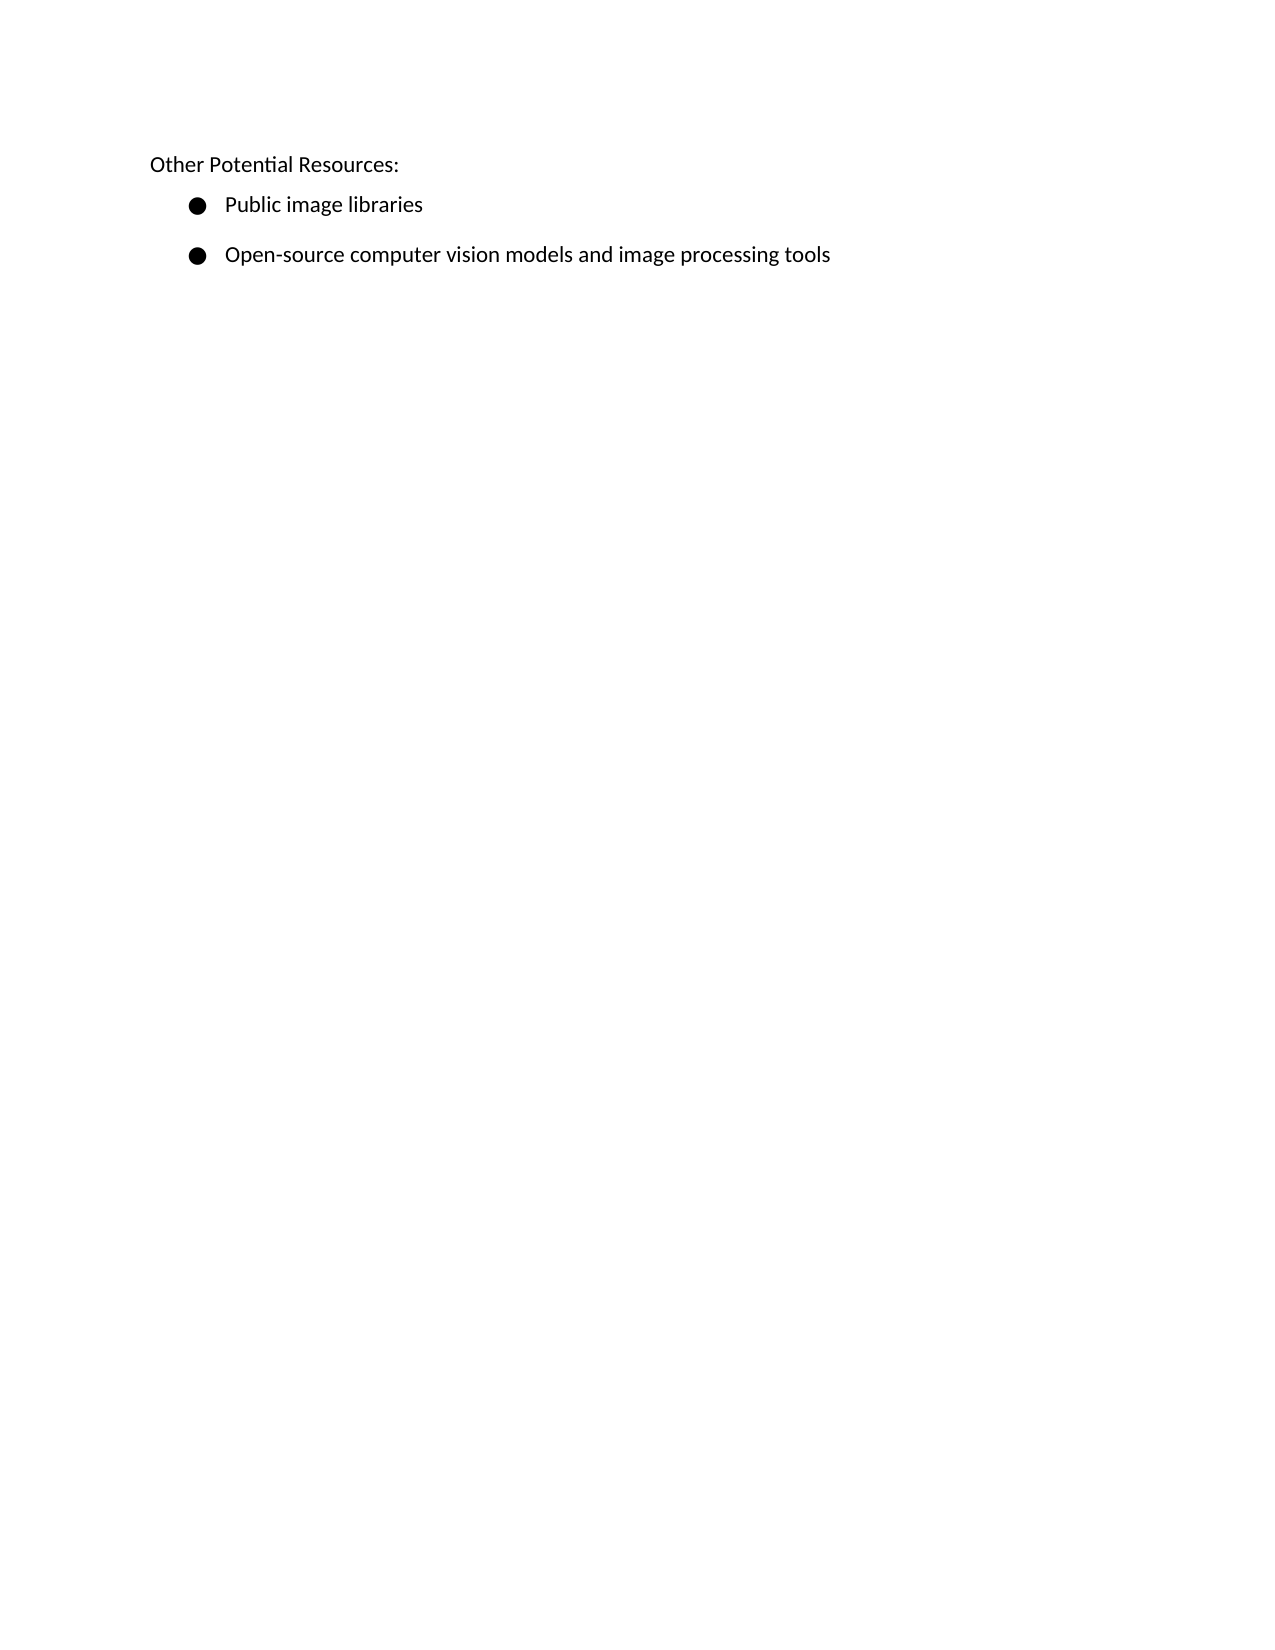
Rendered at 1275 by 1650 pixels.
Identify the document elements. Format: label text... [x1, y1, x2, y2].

list Open-source computer vision models and image processing tools [187, 229, 1125, 276]
list Public image libraries [187, 178, 1125, 225]
text Other Potential Resources: [150, 150, 1125, 178]
